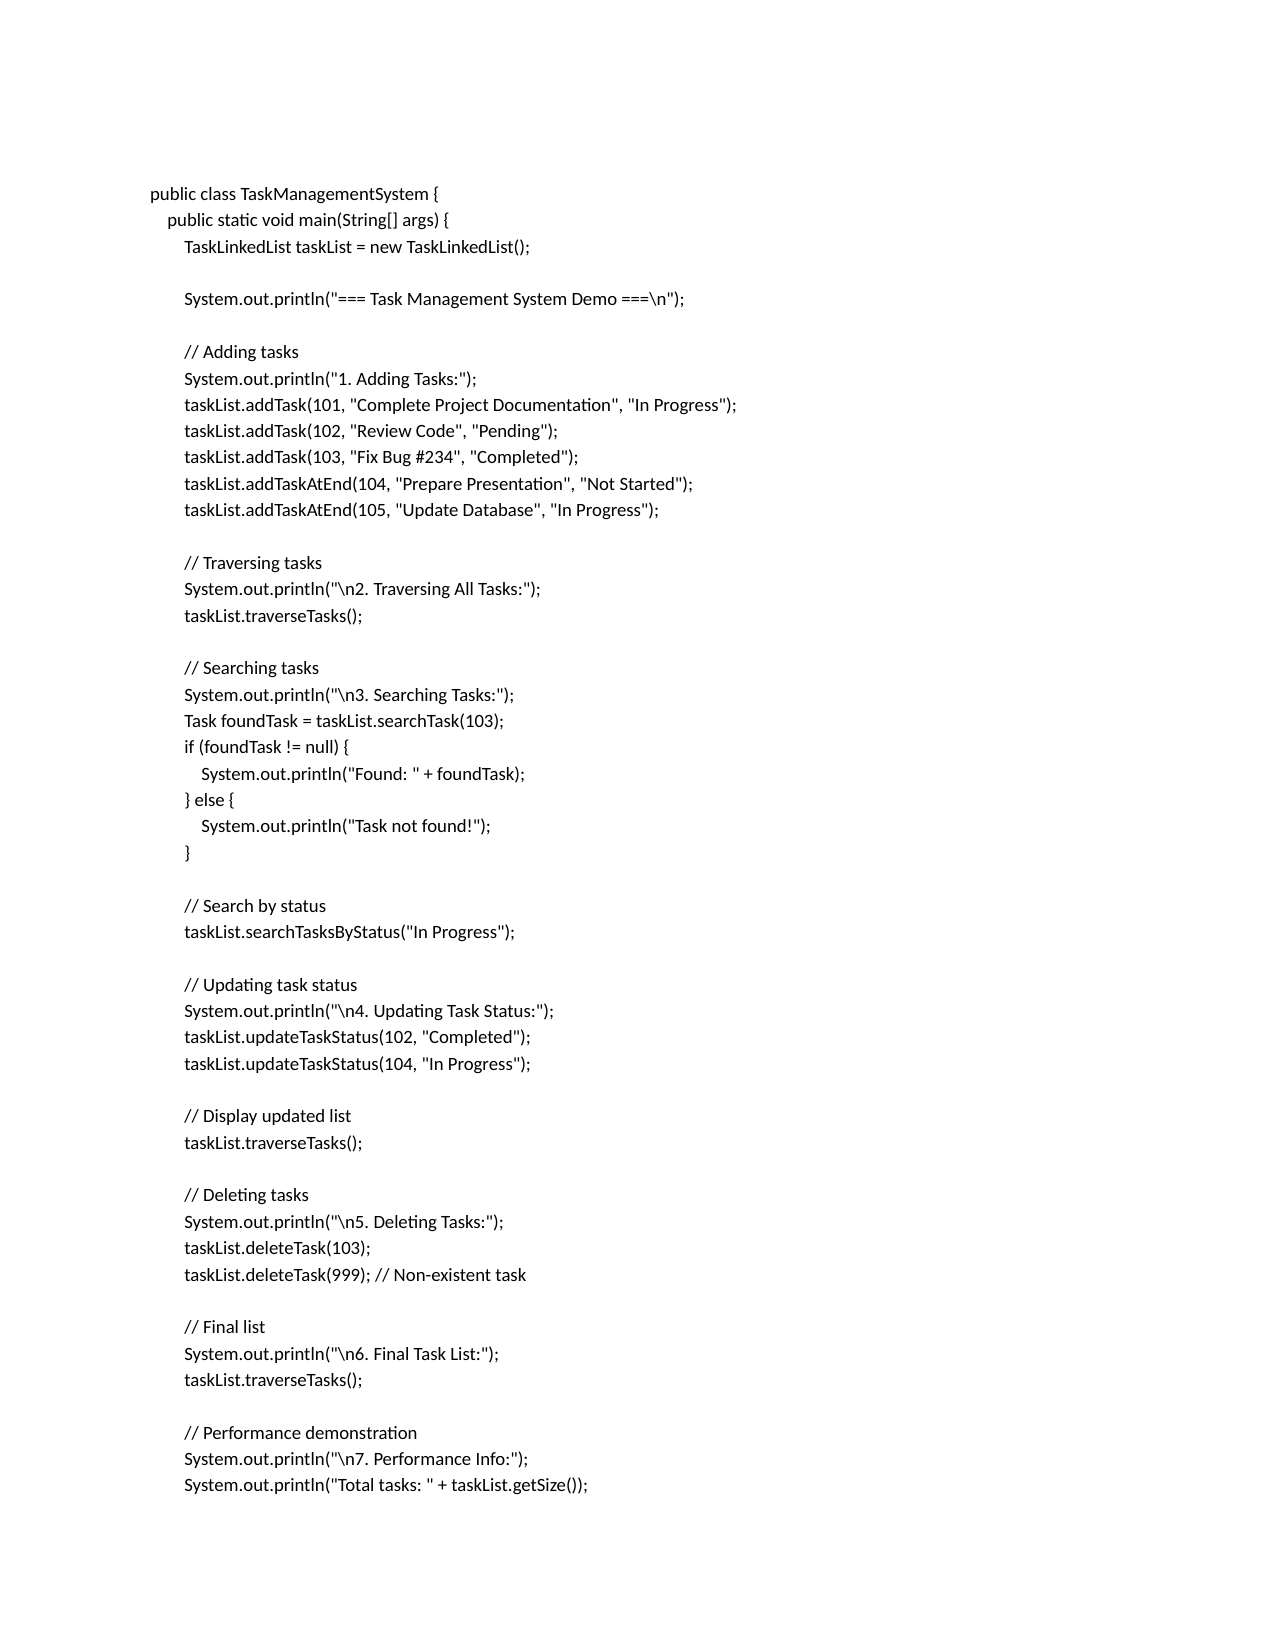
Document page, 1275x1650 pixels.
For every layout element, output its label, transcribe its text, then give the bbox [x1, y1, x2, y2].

text Task foundTask = taskList.searchTask(103); [150, 709, 1125, 732]
text // Adding tasks [150, 340, 1125, 363]
text // Deleting tasks [150, 1184, 1125, 1207]
text // Traversing tasks [150, 551, 1125, 574]
text // Search by status [150, 894, 1125, 917]
text taskList.addTaskAtEnd(105, "Update Database", "In Progress"); [150, 498, 1125, 521]
text System.out.println("\n3. Searching Tasks:"); [150, 683, 1125, 706]
text System.out.println("Task not found!"); [150, 815, 1125, 838]
text } else { [150, 788, 1125, 811]
text System.out.println("\n4. Updating Task Status:"); [150, 999, 1125, 1022]
text if (foundTask != null) { [150, 736, 1125, 758]
text taskList.deleteTask(999); // Non-existent task [150, 1263, 1125, 1286]
text taskList.addTask(102, "Review Code", "Pending"); [150, 419, 1125, 442]
text System.out.println("\n5. Deleting Tasks:"); [150, 1210, 1125, 1233]
text // Performance demonstration [150, 1421, 1125, 1444]
text taskList.updateTaskStatus(102, "Completed"); [150, 1026, 1125, 1048]
text public static void main(String[] args) { [150, 208, 1125, 231]
text taskList.traverseTasks(); [150, 604, 1125, 627]
text taskList.addTaskAtEnd(104, "Prepare Presentation", "Not Started"); [150, 472, 1125, 495]
text taskList.traverseTasks(); [150, 1131, 1125, 1154]
text taskList.addTask(101, "Complete Project Documentation", "In Progress"); [150, 393, 1125, 416]
text public class TaskManagementSystem { [150, 182, 1125, 205]
text System.out.println("\n2. Traversing All Tasks:"); [150, 577, 1125, 600]
text // Updating task status [150, 973, 1125, 996]
text taskList.deleteTask(103); [150, 1236, 1125, 1259]
text TaskLinkedList taskList = new TaskLinkedList(); [150, 235, 1125, 258]
text System.out.println("=== Task Management System Demo ===\n"); [150, 288, 1125, 311]
text // Final list [150, 1315, 1125, 1338]
text System.out.println("\n7. Performance Info:"); [150, 1447, 1125, 1470]
text System.out.println("1. Adding Tasks:"); [150, 367, 1125, 389]
text taskList.addTask(103, "Fix Bug #234", "Completed"); [150, 446, 1125, 469]
text taskList.traverseTasks(); [150, 1368, 1125, 1391]
text System.out.println("\n6. Final Task List:"); [150, 1342, 1125, 1365]
text // Searching tasks [150, 657, 1125, 679]
text System.out.println("Found: " + foundTask); [150, 762, 1125, 785]
text taskList.updateTaskStatus(104, "In Progress"); [150, 1052, 1125, 1075]
text // Display updated list [150, 1104, 1125, 1127]
text } [150, 841, 1125, 864]
text System.out.println("Total tasks: " + taskList.getSize()); [150, 1473, 1125, 1496]
text taskList.searchTasksByStatus("In Progress"); [150, 920, 1125, 943]
